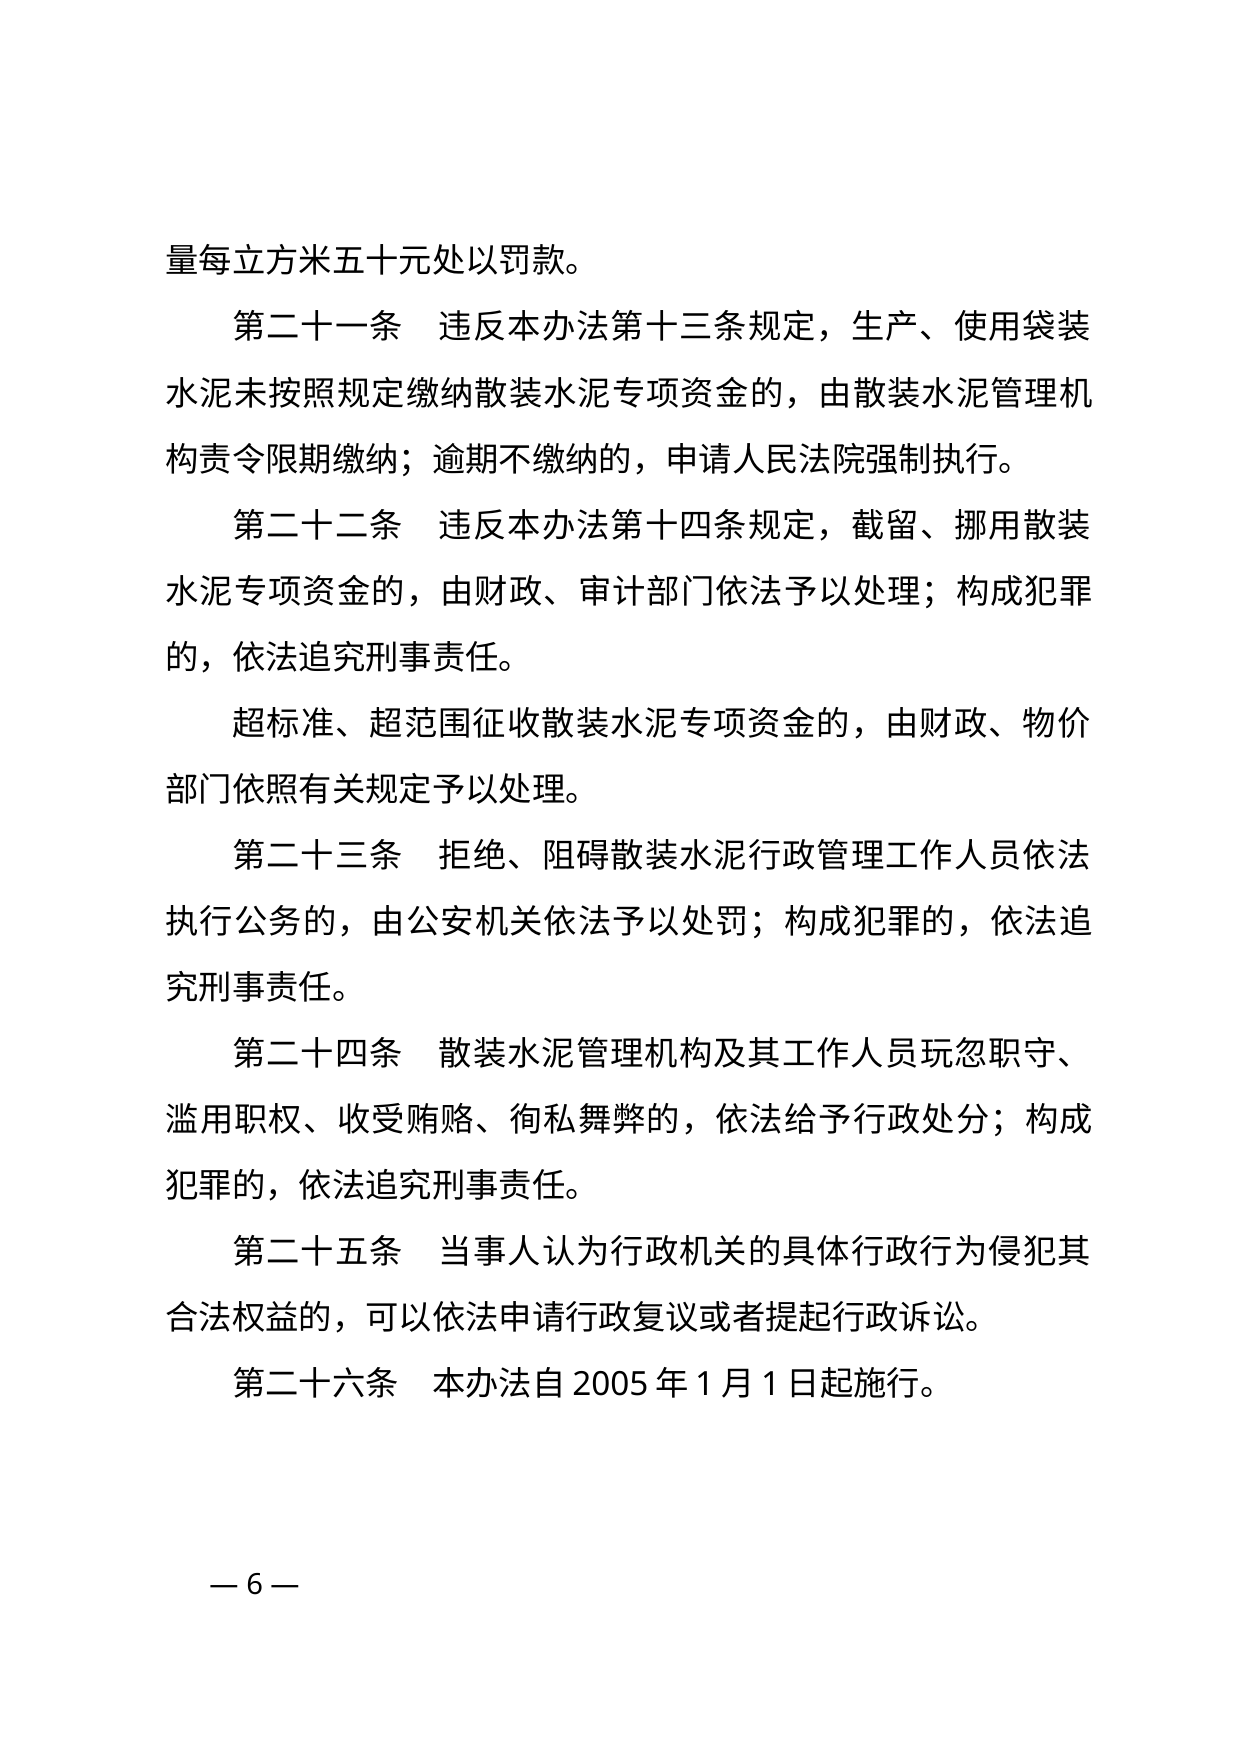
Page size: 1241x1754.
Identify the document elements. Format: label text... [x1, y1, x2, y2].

text 第二十六条 本办法自2005年1月1日起施行。 [165, 1348, 1092, 1414]
text 第二十三条 拒绝、阻碍散装水泥行政管理工作人员依法执行公务的，由公安机关依法予以处罚；构成犯罪的，依法追究刑事责任。 [165, 820, 1092, 1018]
text 第二十四条 散装水泥管理机构及其工作人员玩忽职守、滥用职权、收受贿赂、徇私舞弊的，依法给予行政处分；构成犯罪的，依法追究刑事责任。 [165, 1018, 1092, 1216]
text 第二十二条 违反本办法第十四条规定，截留、挪用散装水泥专项资金的，由财政、审计部门依法予以处理；构成犯罪的，依法追究刑事责任。 [165, 489, 1092, 688]
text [165, 225, 1092, 291]
text 超标准、超范围征收散装水泥专项资金的，由财政、物价部门依照有关规定予以处理。 [165, 688, 1092, 820]
text 第二十一条 违反本办法第十三条规定，生产、使用袋装水泥未按照规定缴纳散装水泥专项资金的，由散装水泥管理机构责令限期缴纳；逾期不缴纳的，申请人民法院强制执行。 [165, 291, 1092, 489]
text 第二十五条 当事人认为行政机关的具体行政行为侵犯其合法权益的，可以依法申请行政复议或者提起行政诉讼。 [165, 1216, 1092, 1348]
